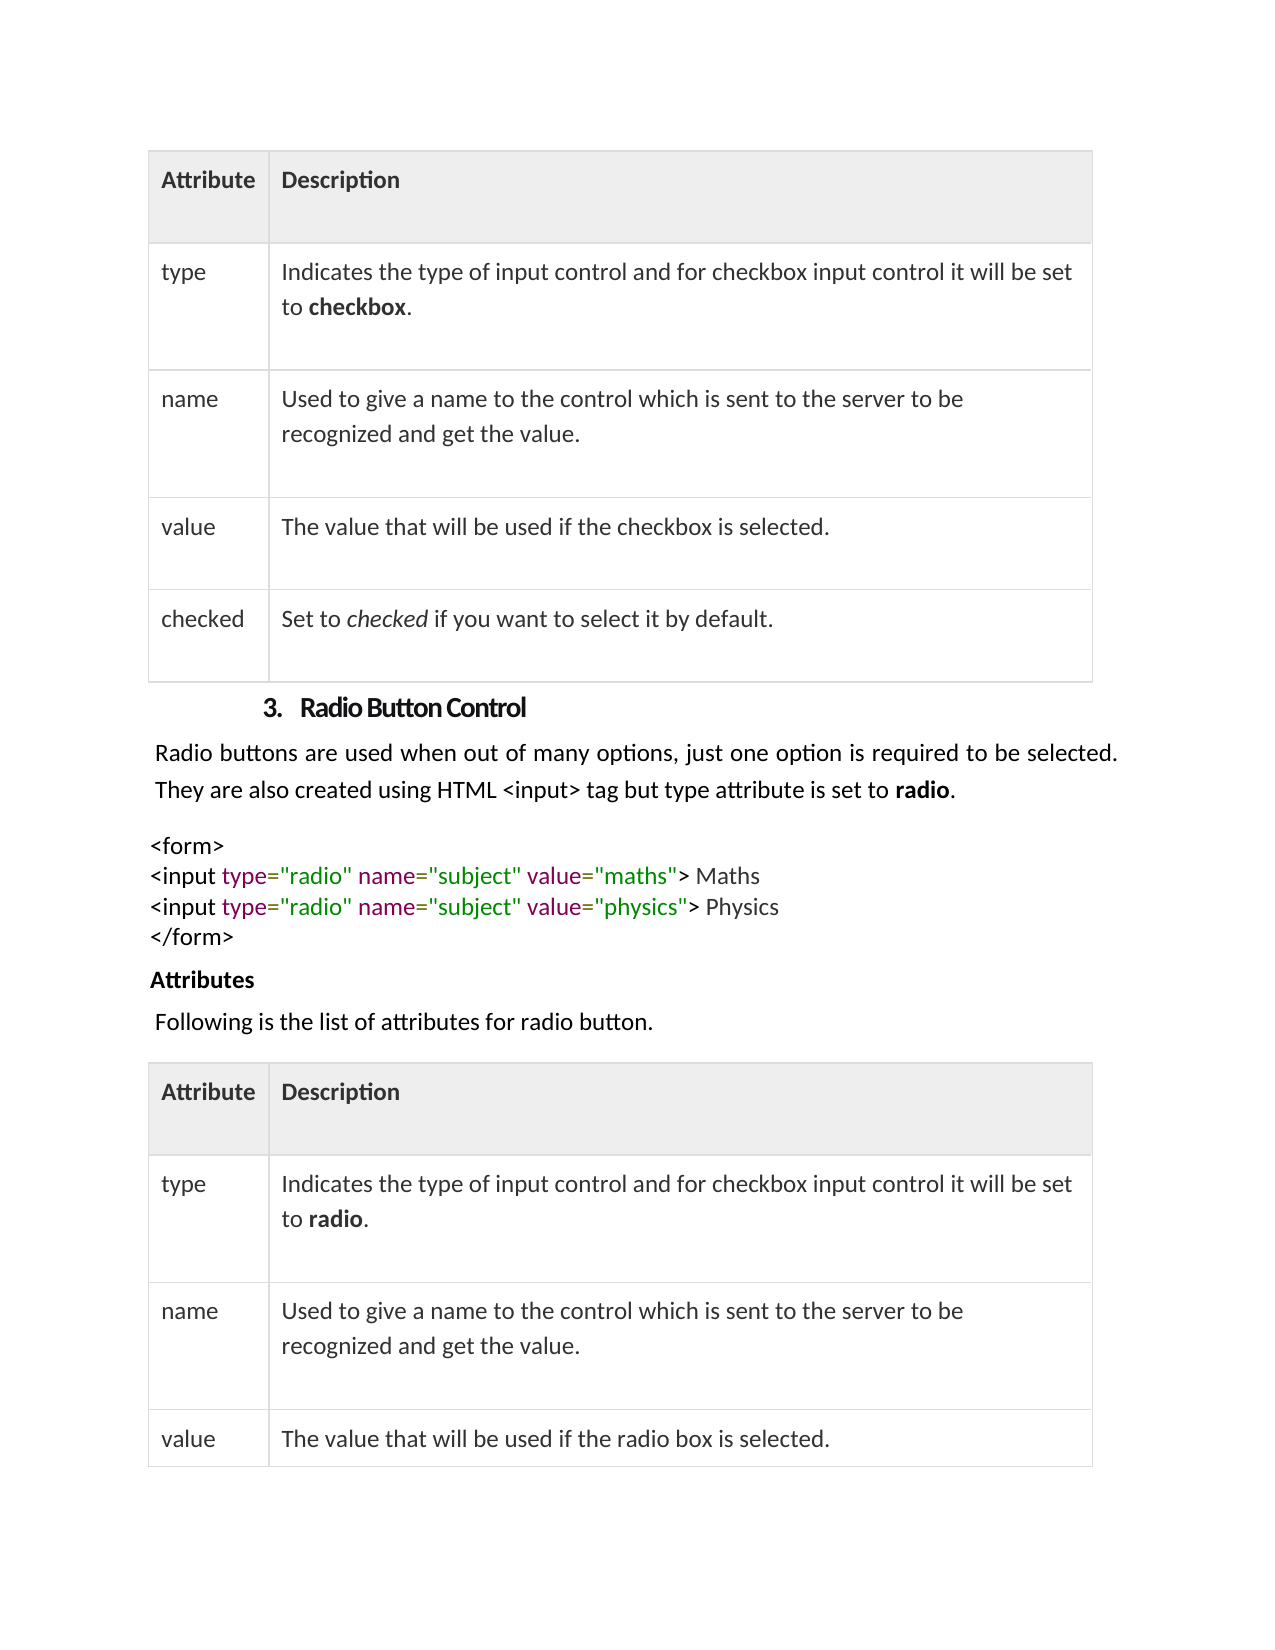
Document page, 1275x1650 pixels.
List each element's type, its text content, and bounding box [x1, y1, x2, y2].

text <input type="radio" name="subject" value="physics"> Physics [150, 891, 1125, 922]
table_cell Used to give a name to the control which is sent to the server to be recognized and get the value. [270, 369, 1092, 497]
table_cell value [149, 498, 268, 589]
table_header Attribute [149, 1064, 268, 1154]
text <input type="radio" name="subject" value="maths"> Maths [150, 861, 1125, 891]
table_header Description [270, 1064, 1092, 1154]
table_cell Indicates the type of input control and for checkbox input control it will be set to radio. [270, 1154, 1092, 1281]
table_cell type [149, 244, 268, 369]
table_cell checked [149, 590, 268, 681]
table_header Description [270, 152, 1092, 242]
table_cell The value that will be used if the checkbox is selected. [270, 497, 1092, 589]
table_cell Indicates the type of input control and for checkbox input control it will be set to checkbox. [270, 242, 1092, 369]
table_cell Used to give a name to the control which is sent to the server to be recognized and get the value. [270, 1281, 1092, 1409]
table_cell value [149, 1410, 268, 1466]
text <form> [150, 830, 1125, 861]
table_cell name [149, 371, 268, 497]
text </form> [150, 922, 1125, 952]
table_cell name [149, 1283, 268, 1409]
text Radio buttons are used when out of many options, just one option is required to be selected. They are also created using HTML <input> tag but type attribute is set to radio. [155, 730, 1120, 805]
subtitle Radio Button Control [262, 687, 1120, 725]
table_header Attribute [149, 152, 268, 242]
subtitle Attributes [150, 957, 1120, 994]
text Following is the list of attributes for radio button. [155, 999, 1120, 1037]
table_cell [270, 1409, 1092, 1466]
table_cell Set to checked if you want to select it by default. [270, 589, 1092, 681]
table_cell type [149, 1156, 268, 1281]
